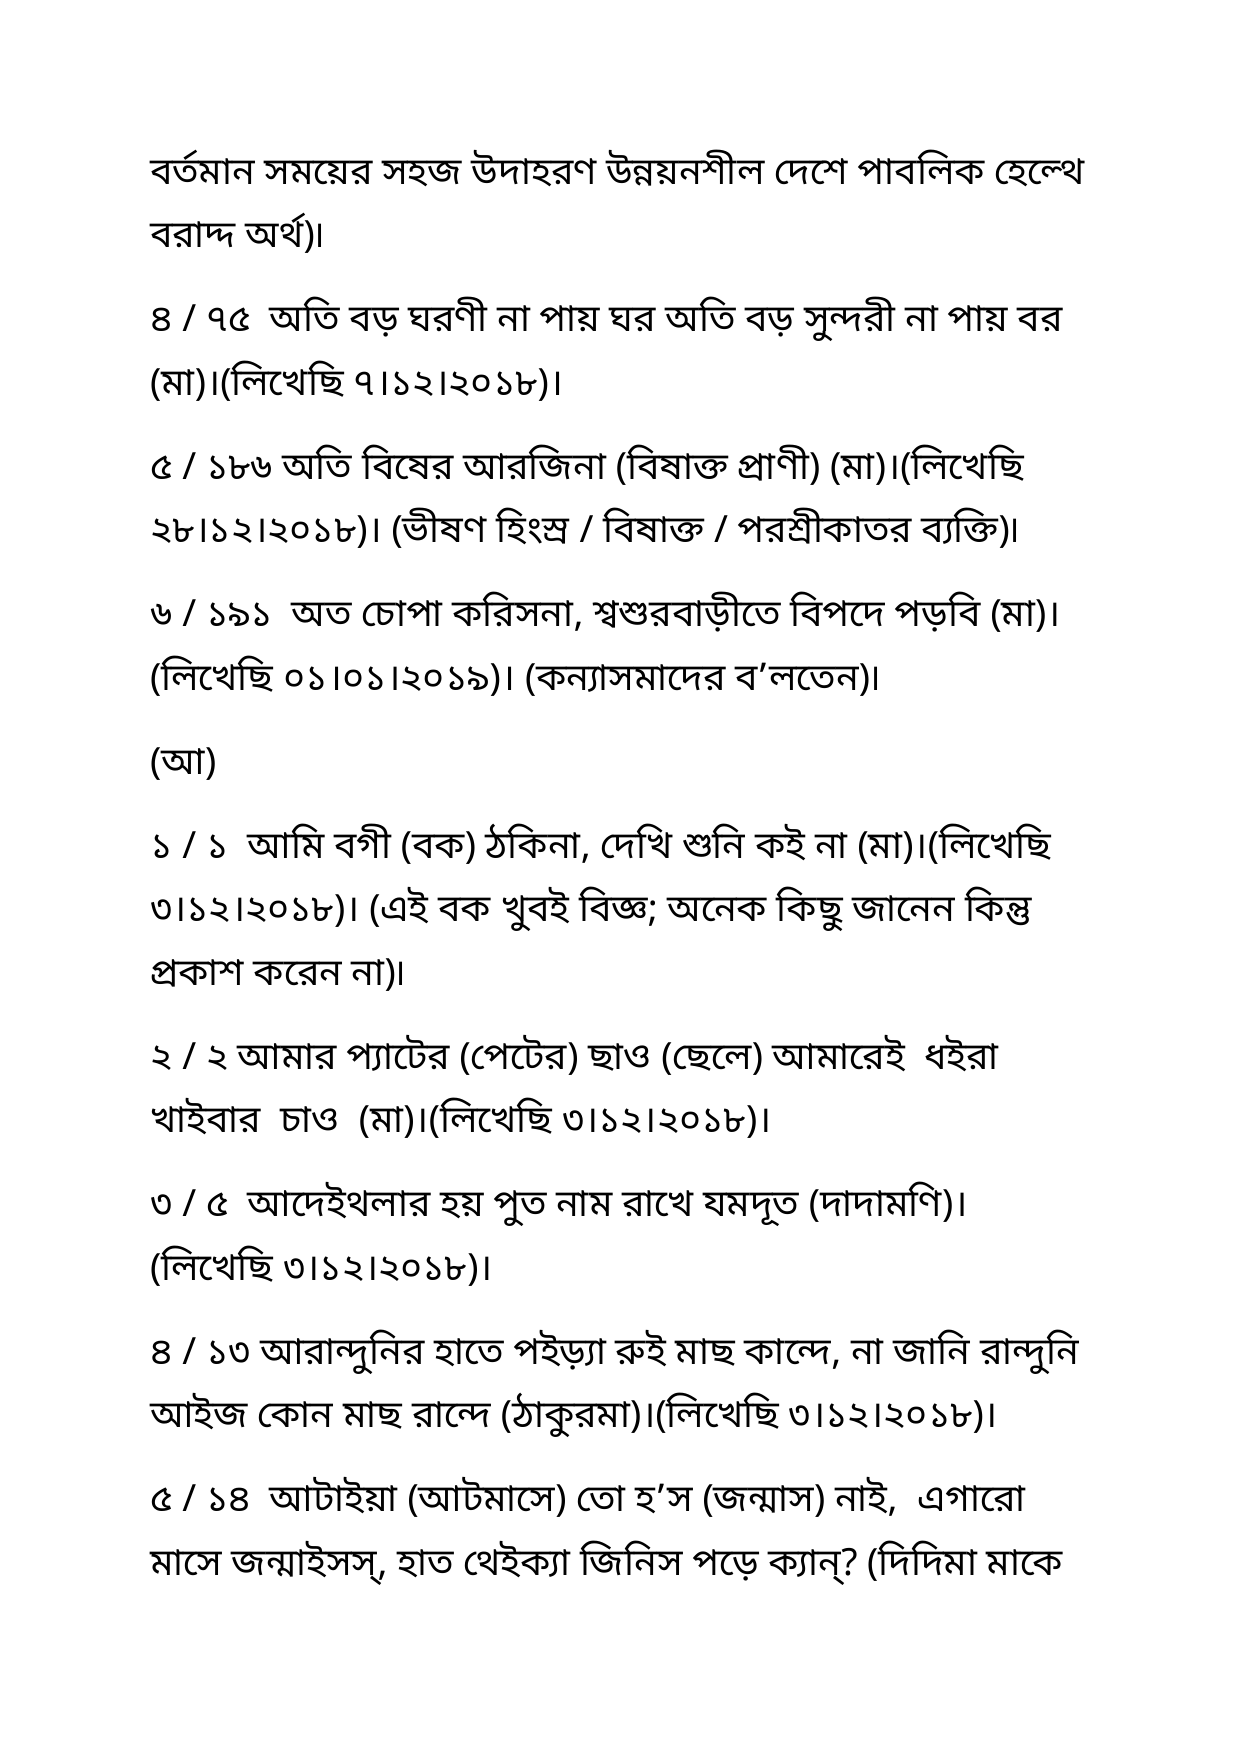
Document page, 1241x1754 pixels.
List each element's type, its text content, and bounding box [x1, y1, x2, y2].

text (আ) [150, 734, 1090, 790]
text ১ / ১ আমি বগী (বক) ঠকিনা, দেখি শুনি কই না (মা)।(লিখেছি ৩।১২।২০১৮)। (এই বক খুবই বিজ্ঞ; অনেক কিছু জানেন কিন্তু প্রকাশ করেন না)৷ [150, 819, 1090, 1000]
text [150, 150, 1090, 263]
text ৬ / ১৯১ অত চোপা করিসনা, শ্বশুরবাড়ীতে বিপদে পড়বি (মা)।(লিখেছি ০১।০১।২০১৯)। (কন্যাসমাদের ব’লতেন)৷ [150, 587, 1090, 705]
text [150, 1472, 1090, 1590]
text ৫ / ১৮৬ অতি বিষের আরজিনা (বিষাক্ত প্রাণী) (মা)।(লিখেছি ২৮।১২।২০১৮)। (ভীষণ হিংস্র / বিষাক্ত / পরশ্রীকাতর ব্যক্তি)৷ [150, 439, 1090, 558]
text ২ / ২ আমার প্যাটের (পেটের) ছাও (ছেলে) আমারেই ধইরা খাইবার চাও (মা)।(লিখেছি ৩।১২।২০১৮)। [150, 1029, 1090, 1148]
text ৩ / ৫ আদেইথলার হয় পুত নাম রাখে যমদূত (দাদামণি)।(লিখেছি ৩।১২।২০১৮)। [150, 1177, 1090, 1295]
text ৪ / ৭৫ অতি বড় ঘরণী না পায় ঘর অতি বড় সুন্দরী না পায় বর (মা)।(লিখেছি ৭।১২।২০১৮)। [150, 292, 1090, 410]
text ৪ / ১৩ আরান্দুনির হাতে পইড়্যা রুই মাছ কান্দে, না জানি রান্দুনি আইজ কোন মাছ রান্দে (ঠাকুরমা)।(লিখেছি ৩।১২।২০১৮)। [150, 1324, 1090, 1443]
